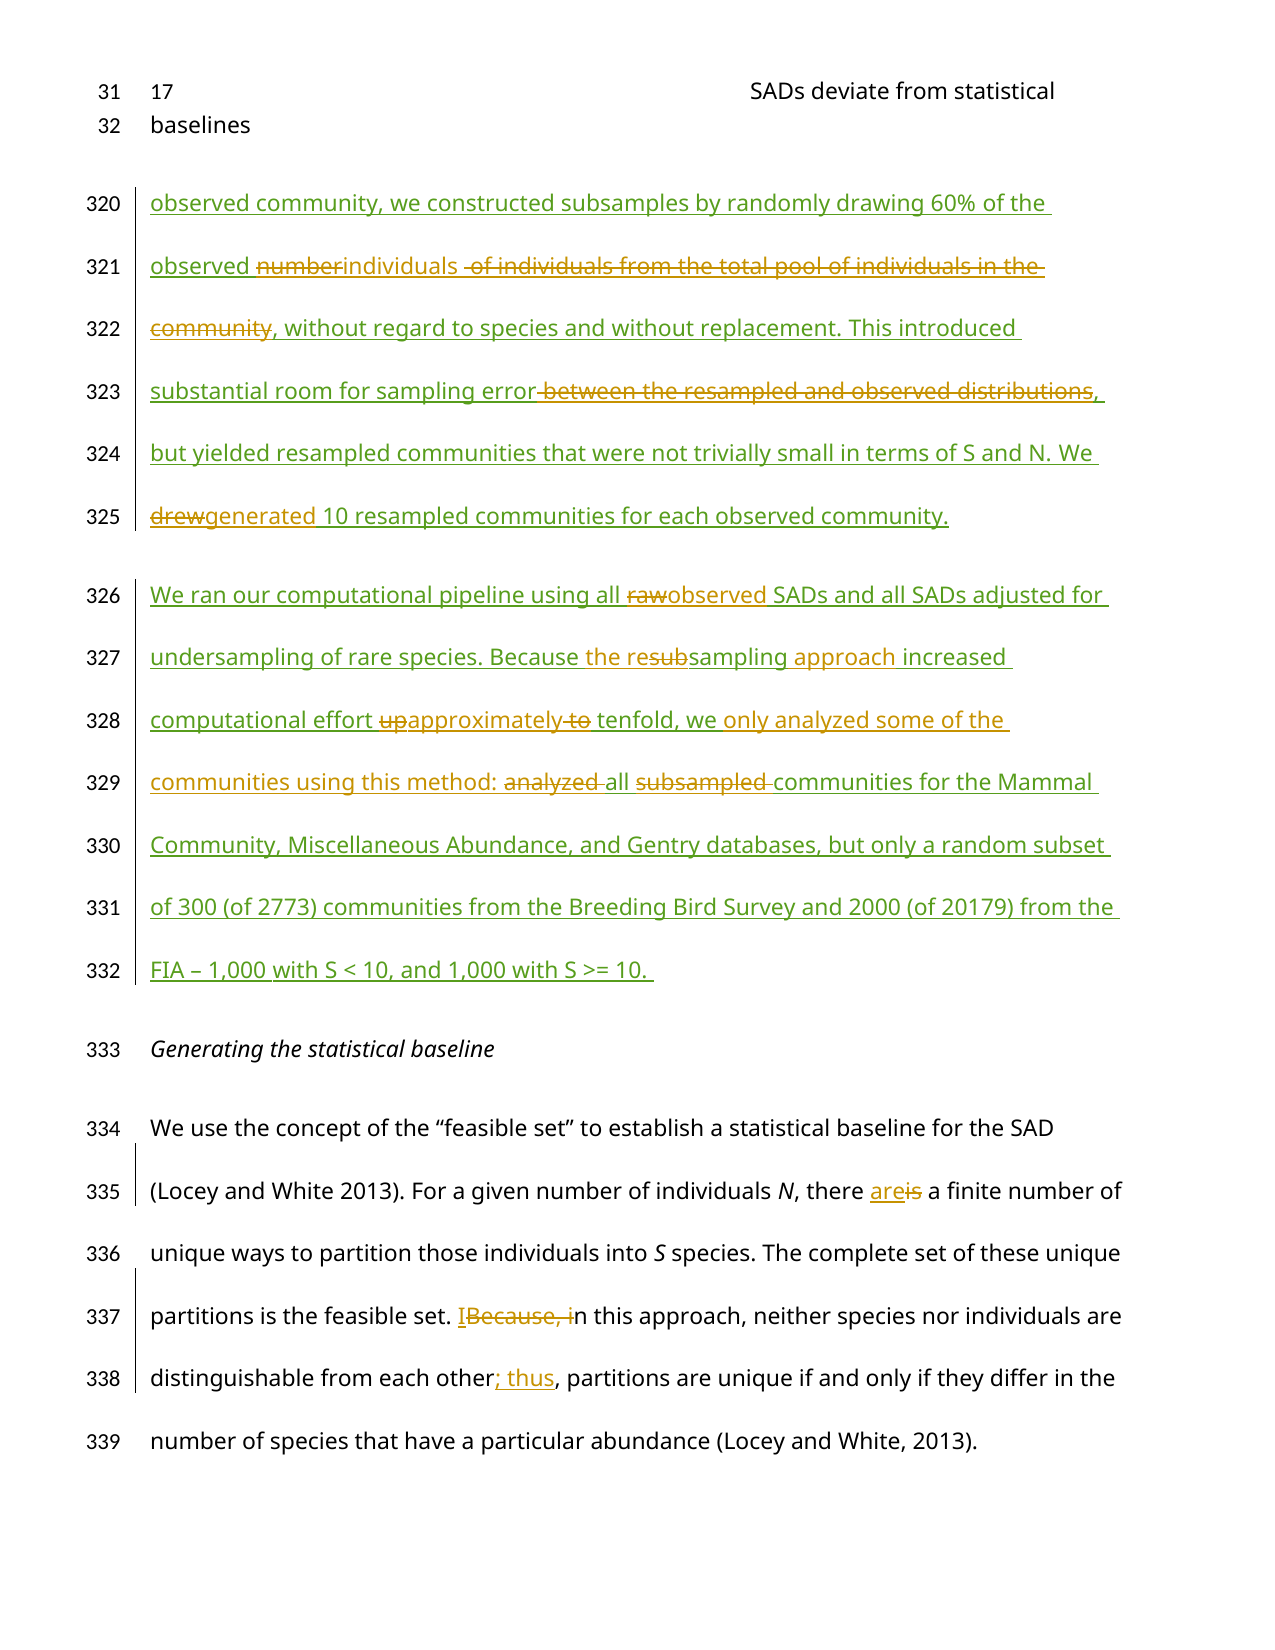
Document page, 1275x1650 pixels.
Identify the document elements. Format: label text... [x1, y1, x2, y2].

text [150, 1112, 1125, 1456]
text Generating the statistical baseline [150, 1033, 1125, 1064]
